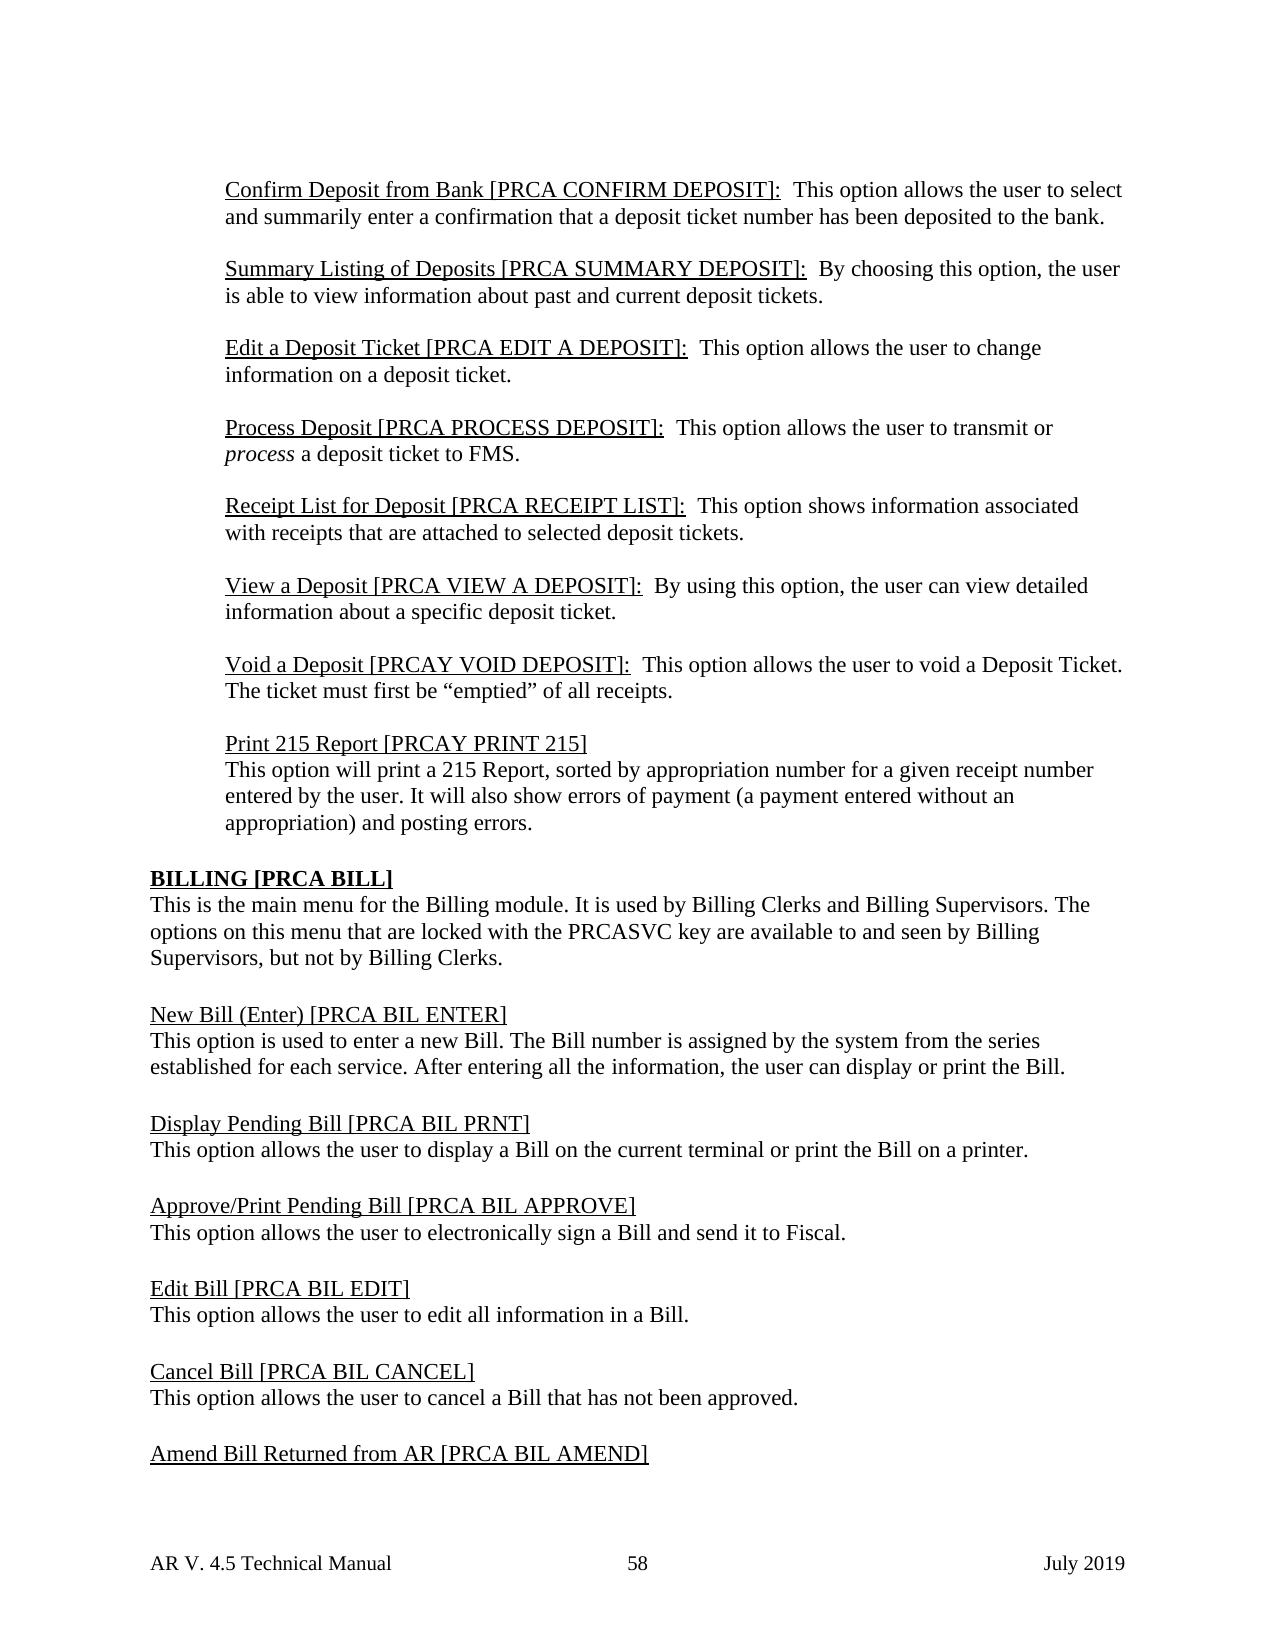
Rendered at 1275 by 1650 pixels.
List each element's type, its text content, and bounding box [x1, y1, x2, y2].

text Edit Bill [PRCA BIL EDIT] [150, 1271, 1125, 1301]
text This option allows the user to display a Bill on the current terminal or print the Bill on a printer. [150, 1136, 1125, 1162]
text New Bill (Enter) [PRCA BIL ENTER] [150, 997, 1125, 1027]
text This option allows the user to electronically sign a Bill and send it to Fiscal. [150, 1219, 1125, 1245]
text Amend Bill Returned from AR [PRCA BIL AMEND] [150, 1437, 1125, 1467]
text This option is used to enter a new Bill. The Bill number is assigned by the system from the series established for each service. After entering all the information, the user can display or print the Bill. [150, 1027, 1125, 1080]
text This option allows the user to cancel a Bill that has not been approved. [150, 1384, 1125, 1411]
text Summary Listing of Deposits [PRCA SUMMARY DEPOSIT]: By choosing this option, the user is able to view information about past and current deposit tickets. [225, 255, 1125, 308]
text This is the main menu for the Billing module. It is used by Billing Clerks and Billing Supervisors. The options on this menu that are locked with the PRCASVC key are available to and seen by Billing Supervisors, but not by Billing Clerks. [150, 892, 1125, 971]
text Process Deposit [PRCA PROCESS DEPOSIT]: This option allows the user to transmit or process a deposit ticket to FMS. [225, 413, 1125, 466]
text This option allows the user to edit all information in a Bill. [150, 1301, 1125, 1328]
text View a Deposit [PRCA VIEW A DEPOSIT]: By using this option, the user can view detailed information about a specific deposit ticket. [225, 572, 1125, 624]
text Display Pending Bill [PRCA BIL PRNT] [150, 1106, 1125, 1136]
text Confirm Deposit from Bank [PRCA CONFIRM DEPOSIT]: This option allows the user to select and summarily enter a confirmation that a deposit ticket number has been deposited to the bank. [225, 176, 1125, 229]
text Print 215 Report [PRCAY PRINT 215] [225, 730, 1125, 756]
text Void a Deposit [PRCAY VOID DEPOSIT]: This option allows the user to void a Deposit Ticket. The ticket must first be “emptied” of all receipts. [225, 651, 1125, 703]
text This option will print a 215 Report, sorted by appropriation number for a given receipt number entered by the user. It will also show errors of payment (a payment entered without an appropriation) and posting errors. [225, 756, 1125, 835]
text Edit a Deposit Ticket [PRCA EDIT A DEPOSIT]: This option allows the user to change information on a deposit ticket. [225, 334, 1125, 387]
text Approve/Print Pending Bill [PRCA BIL APPROVE] [150, 1189, 1125, 1219]
text BILLING [PRCA BILL] [150, 862, 1125, 892]
text Receipt List for Deposit [PRCA RECEIPT LIST]: This option shows information associated with receipts that are attached to selected deposit tickets. [225, 493, 1125, 545]
text Cancel Bill [PRCA BIL CANCEL] [150, 1354, 1125, 1384]
